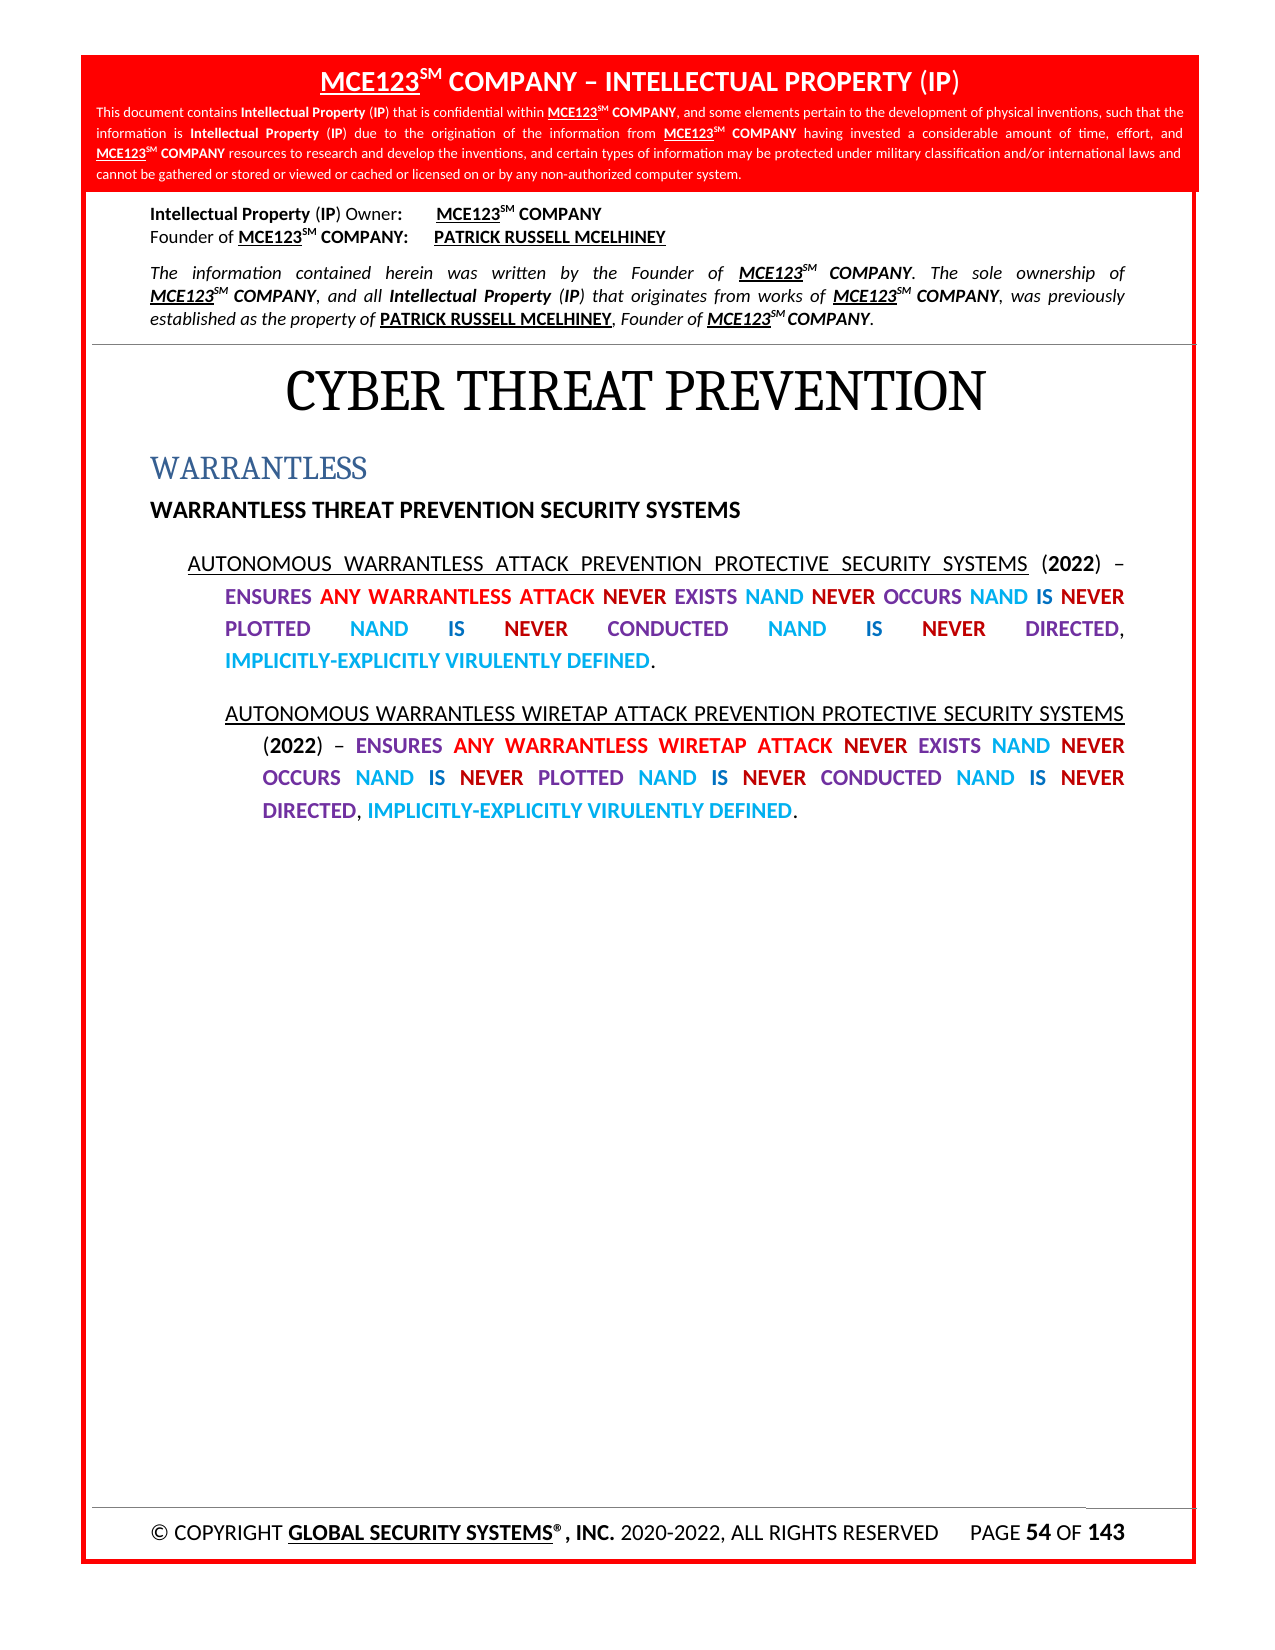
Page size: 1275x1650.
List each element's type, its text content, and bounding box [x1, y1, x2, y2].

subtitle WARRANTLESS [150, 450, 1125, 488]
text AUTONOMOUS WARRANTLESS ATTACK PREVENTION PROTECTIVE SECURITY SYSTEMS (2022) – ENSURES ANY WARRANTLESS ATTACK NEVER EXISTS NAND NEVER OCCURS NAND IS NEVER PLOTTED NAND IS NEVER CONDUCTED NAND IS NEVER DIRECTED, IMPLICITLY-EXPLICITLY VIRULENTLY DEFINED. [187, 549, 1125, 674]
title CYBER THREAT PREVENTION [150, 358, 1125, 425]
text AUTONOMOUS WARRANTLESS WIRETAP ATTACK PREVENTION PROTECTIVE SECURITY SYSTEMS (2022) – ENSURES ANY WARRANTLESS WIRETAP ATTACK NEVER EXISTS NAND NEVER OCCURS NAND IS NEVER PLOTTED NAND IS NEVER CONDUCTED NAND IS NEVER DIRECTED, IMPLICITLY-EXPLICITLY VIRULENTLY DEFINED. [225, 699, 1125, 723]
text AUTONOMOUS WARRANTLESS WIRETAP ATTACK PREVENTION PROTECTIVE SECURITY SYSTEMS (2022) – ENSURES ANY WARRANTLESS WIRETAP ATTACK NEVER EXISTS NAND NEVER OCCURS NAND IS NEVER PLOTTED NAND IS NEVER CONDUCTED NAND IS NEVER DIRECTED, IMPLICITLY-EXPLICITLY VIRULENTLY DEFINED. [225, 725, 1125, 824]
text WARRANTLESS THREAT PREVENTION SECURITY SYSTEMS [150, 494, 1125, 524]
